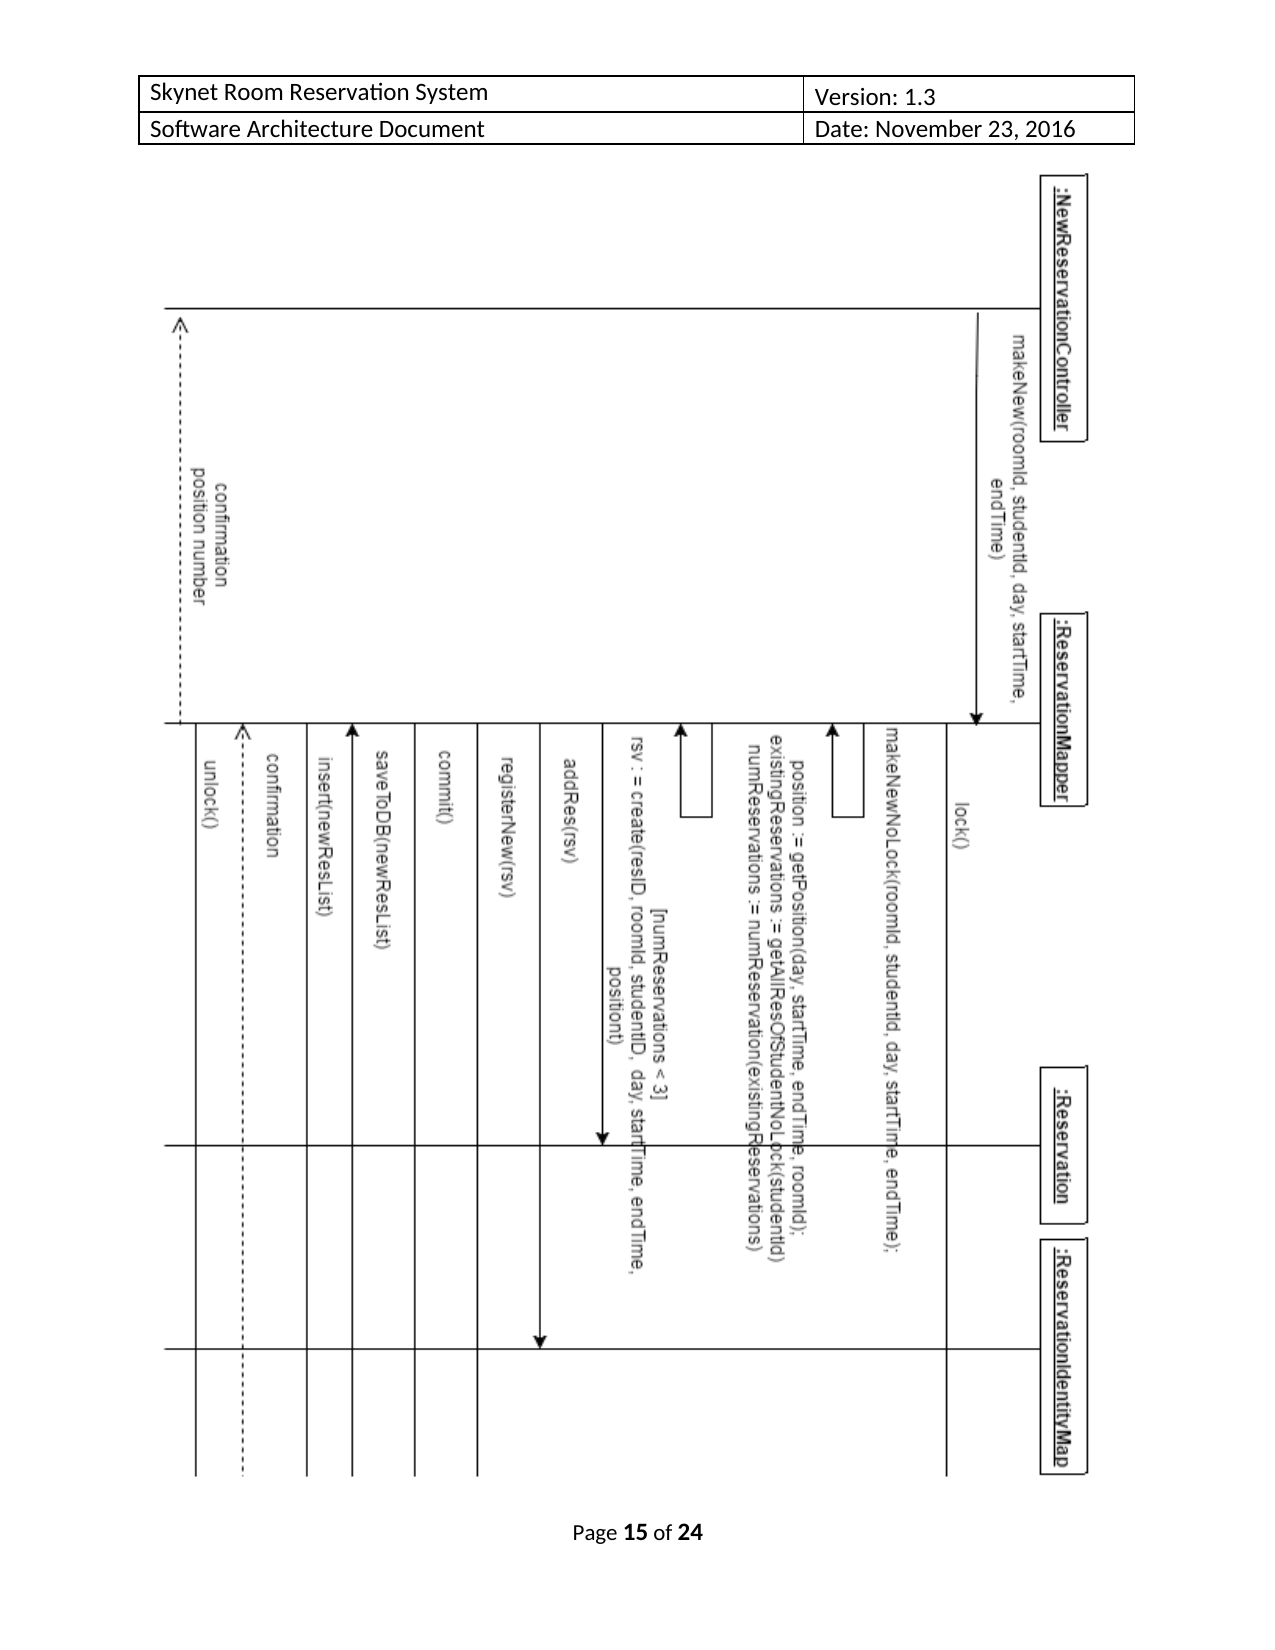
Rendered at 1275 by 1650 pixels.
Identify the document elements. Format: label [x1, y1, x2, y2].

picture [150, 172, 1089, 1501]
